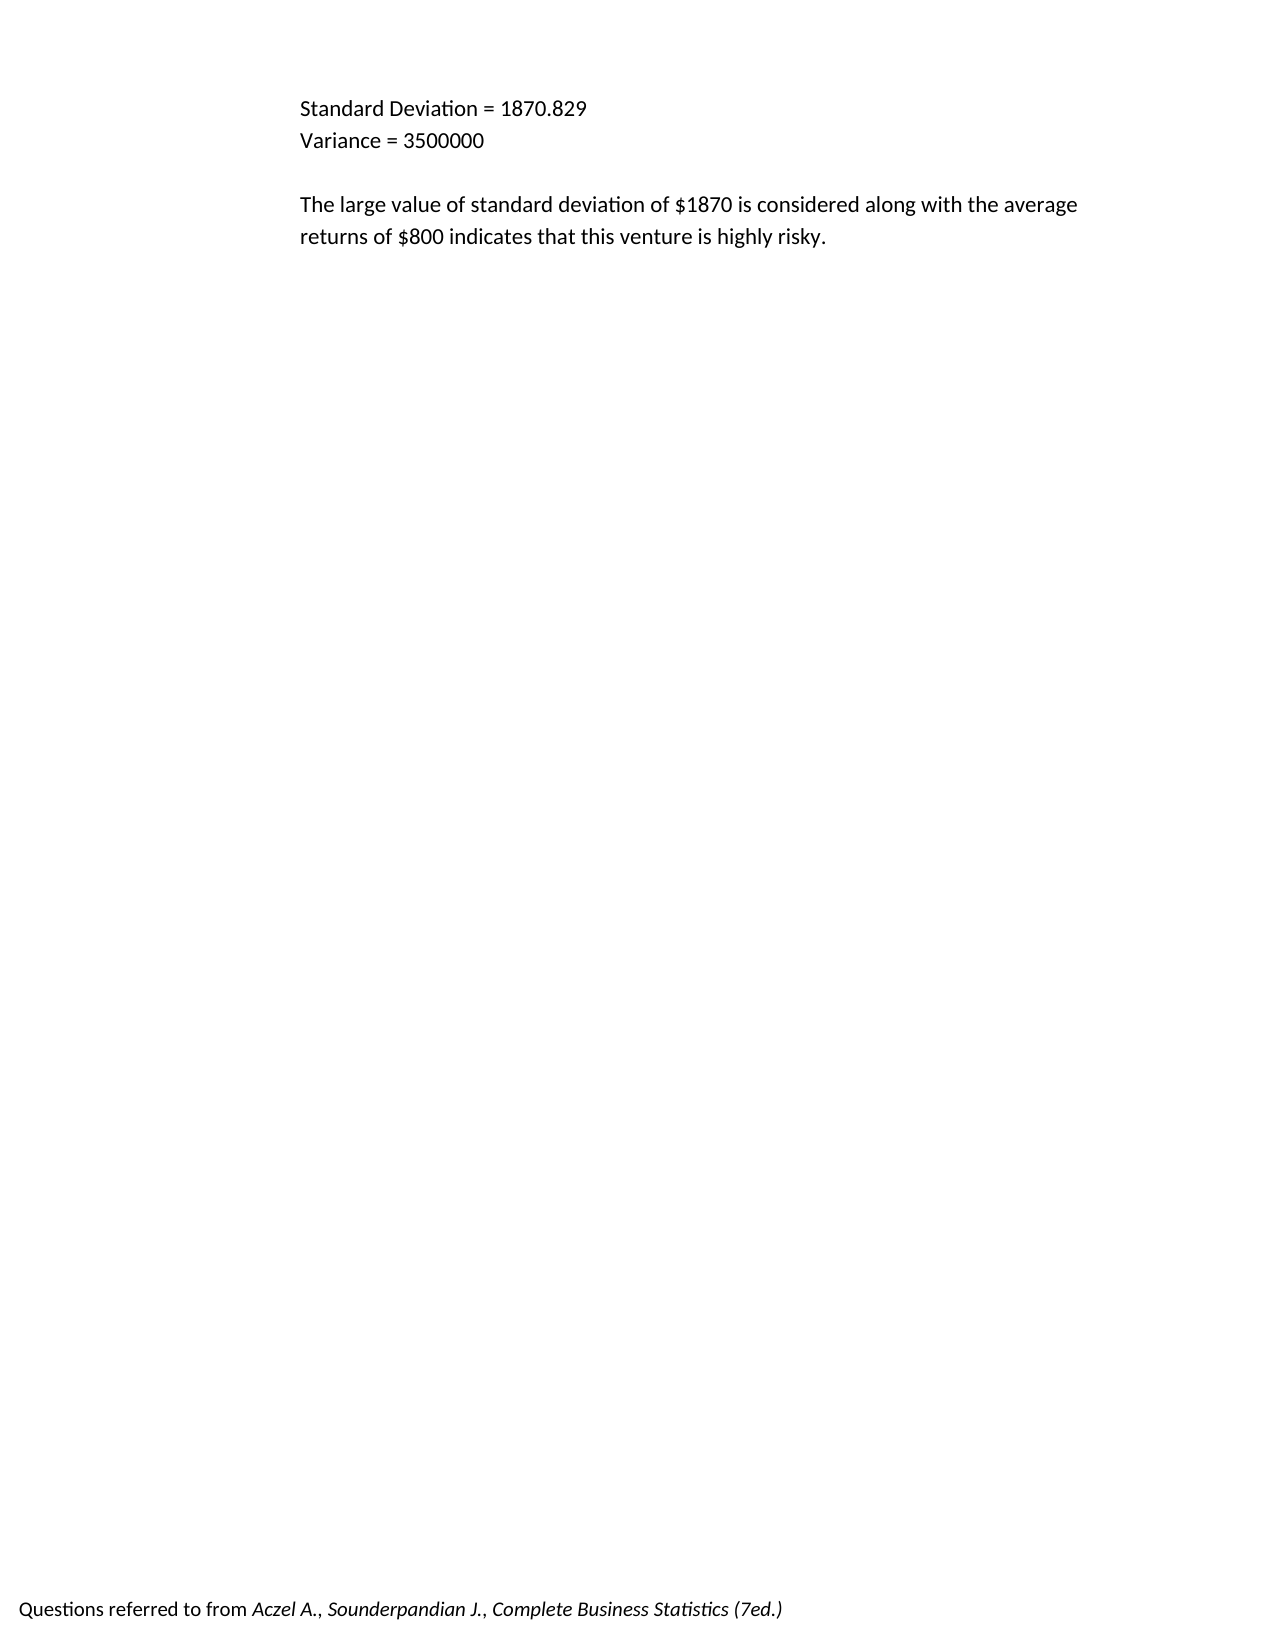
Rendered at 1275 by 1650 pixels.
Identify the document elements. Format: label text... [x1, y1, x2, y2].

list The large value of standard deviation of $1870 is considered along with the average returns of $800 indicates that this venture is highly risky. [300, 190, 1125, 251]
list Variance = 3500000 [300, 126, 1125, 154]
list Standard Deviation = 1870.829 [300, 94, 1125, 122]
